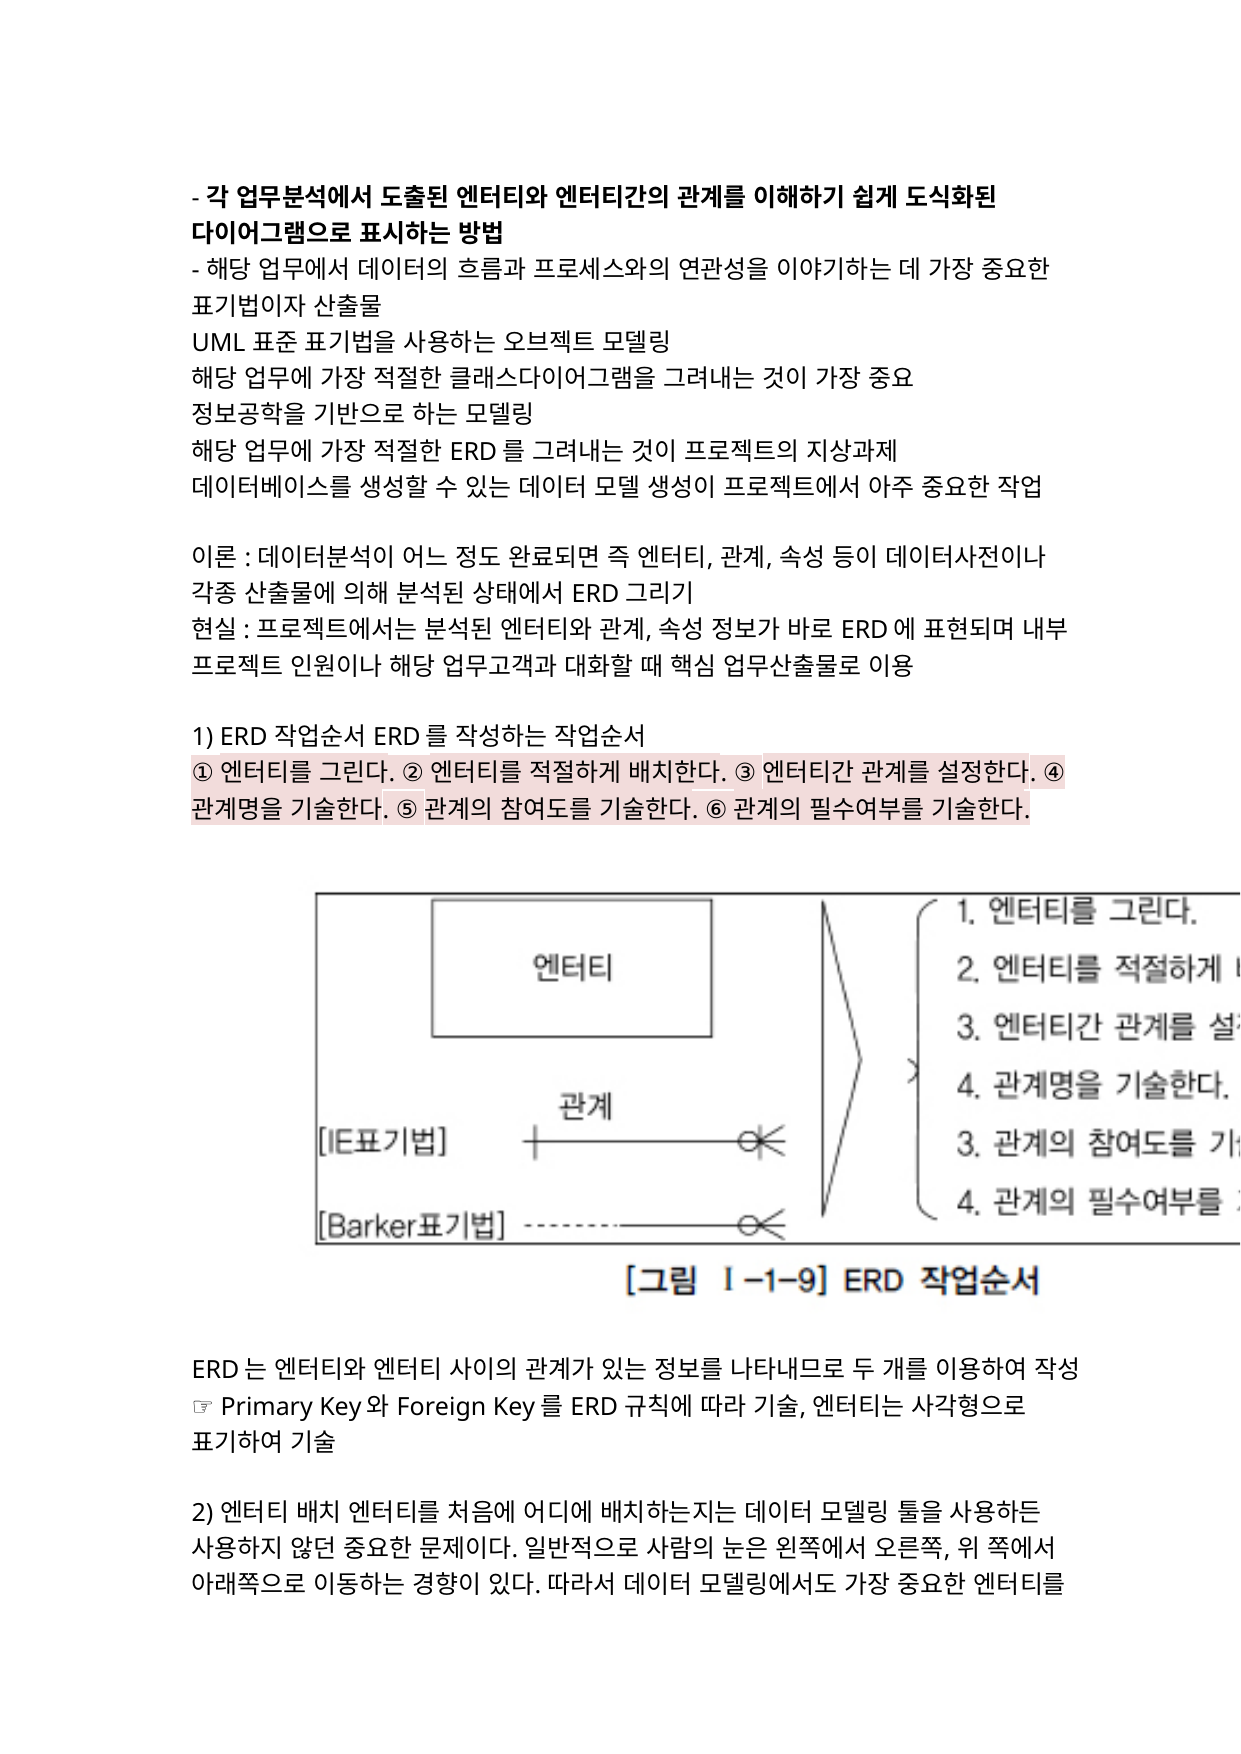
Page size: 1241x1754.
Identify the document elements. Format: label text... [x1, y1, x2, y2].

text 정보공학을 기반으로 하는 모델링 [191, 395, 1090, 431]
text 1) ERD 작업순서 ERD를 작성하는 작업순서 [191, 717, 1090, 753]
text 해당 업무에 가장 적절한 ERD를 그려내는 것이 프로젝트의 지상과제 [191, 431, 1090, 467]
text 현실 : 프로젝트에서는 분석된 엔터티와 관계, 속성 정보가 바로 ERD에 표현되며 내부 프로젝트 인원이나 해당 업무고객과 대화할 때 핵심 업무산출물로 이용 [191, 610, 1090, 682]
text ☞ Primary Key와 Foreign Key를 ERD 규칙에 따라 기술, 엔터티는 사각형으로 표기하여 기술 [191, 1386, 1090, 1458]
text 해당 업무에 가장 적절한 클래스다이어그램을 그려내는 것이 가장 중요 [191, 358, 1090, 395]
text ERD는 엔터티와 엔터티 사이의 관계가 있는 정보를 나타내므로 두 개를 이용하여 작성 [191, 1350, 1090, 1386]
text 이론 : 데이터분석이 어느 정도 완료되면 즉 엔터티, 관계, 속성 등이 데이터사전이나 각종 산출물에 의해 분석된 상태에서 ERD 그리기 [191, 537, 1090, 610]
text UML 표준 표기법을 사용하는 오브젝트 모델링 [191, 322, 1090, 358]
text - 각 업무분석에서 도출된 엔터티와 엔터티간의 관계를 이해하기 쉽게 도식화된 다이어그램으로 표시하는 방법 [191, 177, 1090, 250]
text 데이터베이스를 생성할 수 있는 데이터 모델 생성이 프로젝트에서 아주 중요한 작업 [191, 467, 1090, 503]
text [191, 1492, 1090, 1601]
text - 해당 업무에서 데이터의 흐름과 프로세스와의 연관성을 이야기하는 데 가장 중요한 표기법이자 산출물 [191, 250, 1090, 322]
picture [191, 859, 1241, 1316]
